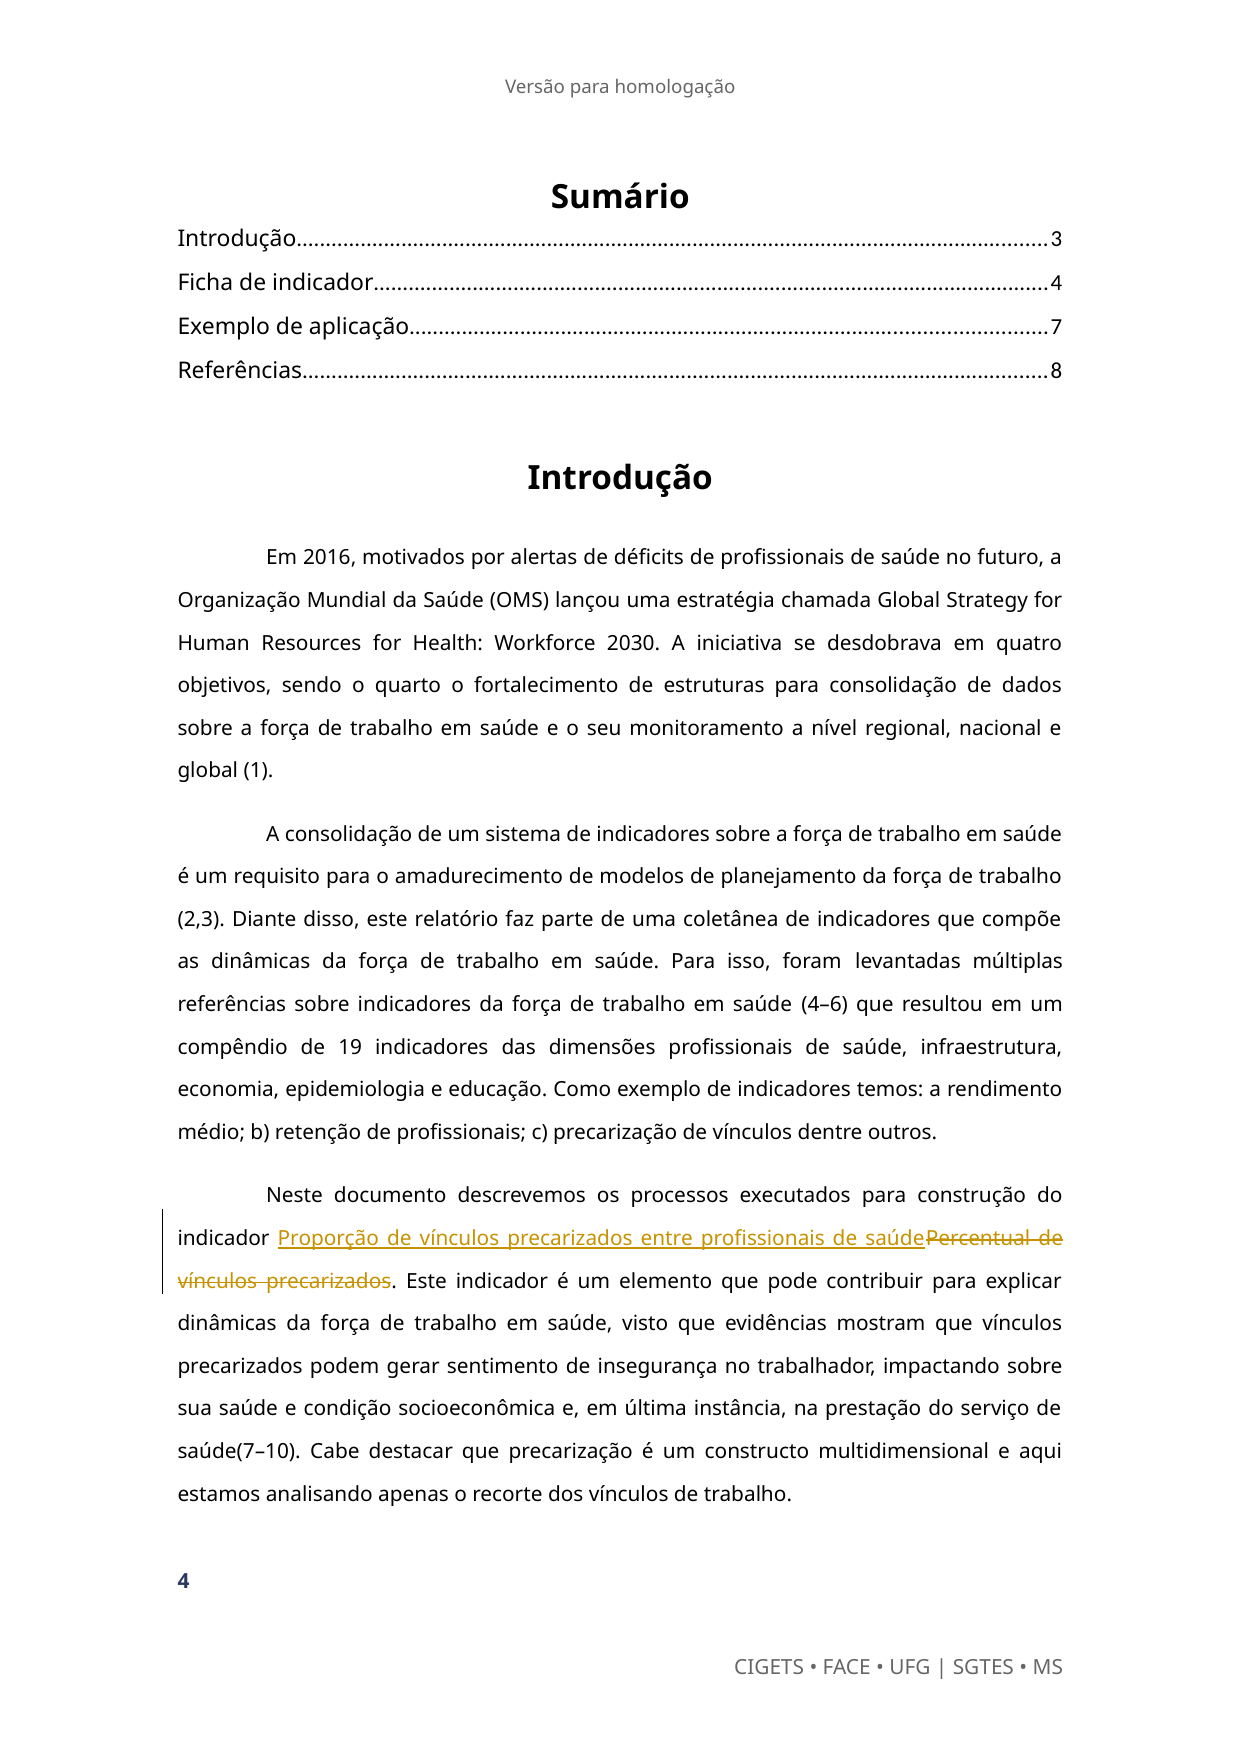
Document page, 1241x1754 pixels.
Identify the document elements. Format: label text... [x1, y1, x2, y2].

text A consolidação de um sistema de indicadores sobre a força de trabalho em saúde é um requisito para o amadurecimento de modelos de planejamento da força de trabalho . Diante disso, este relatório faz parte de uma coletânea de indicadores que compõe as dinâmicas da força de trabalho em saúde. Para isso, foram levantadas múltiplas referências sobre indicadores da força de trabalho em saúde que resultou em um compêndio de 19 indicadores das dimensões profissionais de saúde, infraestrutura, economia, epidemiologia e educação. Como exemplo de indicadores temos: a rendimento médio; b) retenção de profissionais; c) precarização de vínculos dentre outros. [177, 819, 1063, 1146]
subtitle Introdução [177, 453, 1063, 499]
text Em 2016, motivados por alertas de déficits de profissionais de saúde no futuro, a Organização Mundial da Saúde (OMS) lançou uma estratégia chamada Global Strategy for Human Resources for Health: Workforce 2030. A iniciativa se desdobrava em quatro objetivos, sendo o quarto o fortalecimento de estruturas para consolidação de dados sobre a força de trabalho em saúde e o seu monitoramento a nível regional, nacional e global . [177, 542, 1063, 784]
text Neste documento descrevemos os processos executados para construção do indicador . Este indicador é um elemento que pode contribuir para explicar dinâmicas da força de trabalho em saúde, visto que evidências mostram que vínculos precarizados podem gerar sentimento de insegurança no trabalhador, impactando sobre sua saúde e condição socioeconômica e, em última instância, na prestação do serviço de saúde. Cabe destacar que precarização é um constructo multidimensional e aqui estamos analisando apenas o recorte dos vínculos de trabalho. [177, 1181, 1063, 1507]
